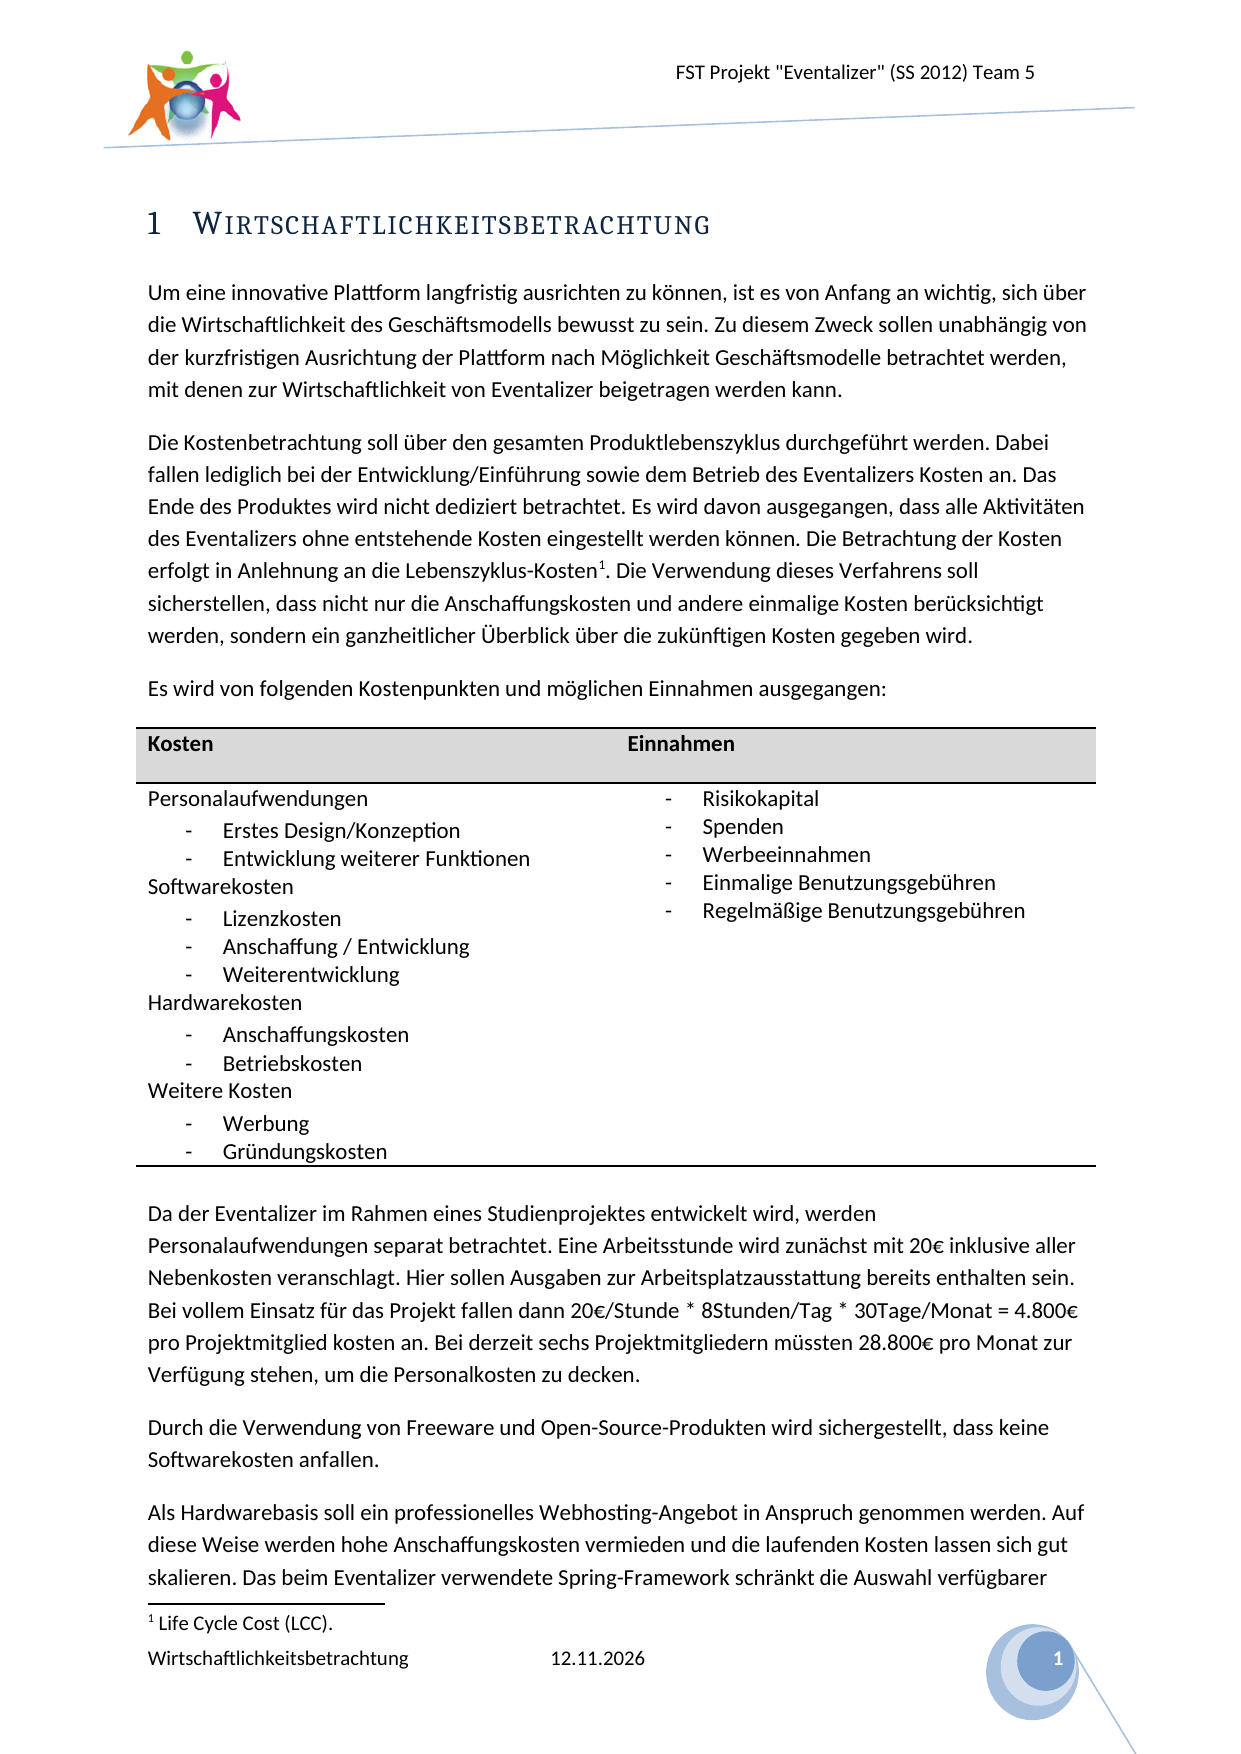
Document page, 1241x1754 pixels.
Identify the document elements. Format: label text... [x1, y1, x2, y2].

table_header Kosten [136, 729, 616, 782]
text Durch die Verwendung von Freeware und Open-Source-Produkten wird sichergestellt, dass keine Softwarekosten anfallen. [148, 1413, 1093, 1473]
subtitle Wirtschaftlichkeitsbetrachtung [148, 204, 1093, 242]
table_cell Personalaufwendungen Erstes Design/Konzeption Entwicklung weiterer Funktionen Softwarekosten Lizenzkosten Anschaffung / Entwicklung Weiterentwicklung Hardwarekosten Anschaffungskosten Betriebskosten Weitere Kosten Werbung Gründungskosten [136, 784, 616, 1165]
text Es wird von folgenden Kostenpunkten und möglichen Einnahmen ausgegangen: [148, 674, 1093, 702]
text Um eine innovative Plattform langfristig ausrichten zu können, ist es von Anfang an wichtig, sich über die Wirtschaftlichkeit des Geschäftsmodells bewusst zu sein. Zu diesem Zweck sollen unabhängig von der kurzfristigen Ausrichtung der Plattform nach Möglichkeit Geschäftsmodelle betrachtet werden, mit denen zur Wirtschaftlichkeit von Eventalizer beigetragen werden kann. [148, 278, 1093, 403]
text Da der Eventalizer im Rahmen eines Studienprojektes entwickelt wird, werden Personalaufwendungen separat betrachtet. Eine Arbeitsstunde wird zunächst mit 20€ inklusive aller Nebenkosten veranschlagt. Hier sollen Ausgaben zur Arbeitsplatzausstattung bereits enthalten sein. Bei vollem Einsatz für das Projekt fallen dann 20€/Stunde * 8Stunden/Tag * 30Tage/Monat = 4.800€ pro Projektmitglied kosten an. Bei derzeit sechs Projektmitgliedern müssten 28.800€ pro Monat zur Verfügung stehen, um die Personalkosten zu decken. [148, 1167, 1093, 1388]
table_cell Risikokapital Spenden Werbeeinnahmen Einmalige Benutzungsgebühren Regelmäßige Benutzungsgebühren [616, 784, 1096, 1165]
text Die Kostenbetrachtung soll über den gesamten Produktlebenszyklus durchgeführt werden. Dabei fallen lediglich bei der Entwicklung/Einführung sowie dem Betrieb des Eventalizers Kosten an. Das Ende des Produktes wird nicht dediziert betrachtet. Es wird davon ausgegangen, dass alle Aktivitäten des Eventalizers ohne entstehende Kosten eingestellt werden können. Die Betrachtung der Kosten erfolgt in Anlehnung an die Lebenszyklus-Kosten. Die Verwendung dieses Verfahrens soll sicherstellen, dass nicht nur die Anschaffungskosten und andere einmalige Kosten berücksichtigt werden, sondern ein ganzheitlicher Überblick über die zukünftigen Kosten gegeben wird. [148, 428, 1093, 649]
picture [126, 50, 241, 143]
table_header Einnahmen [616, 729, 1096, 782]
